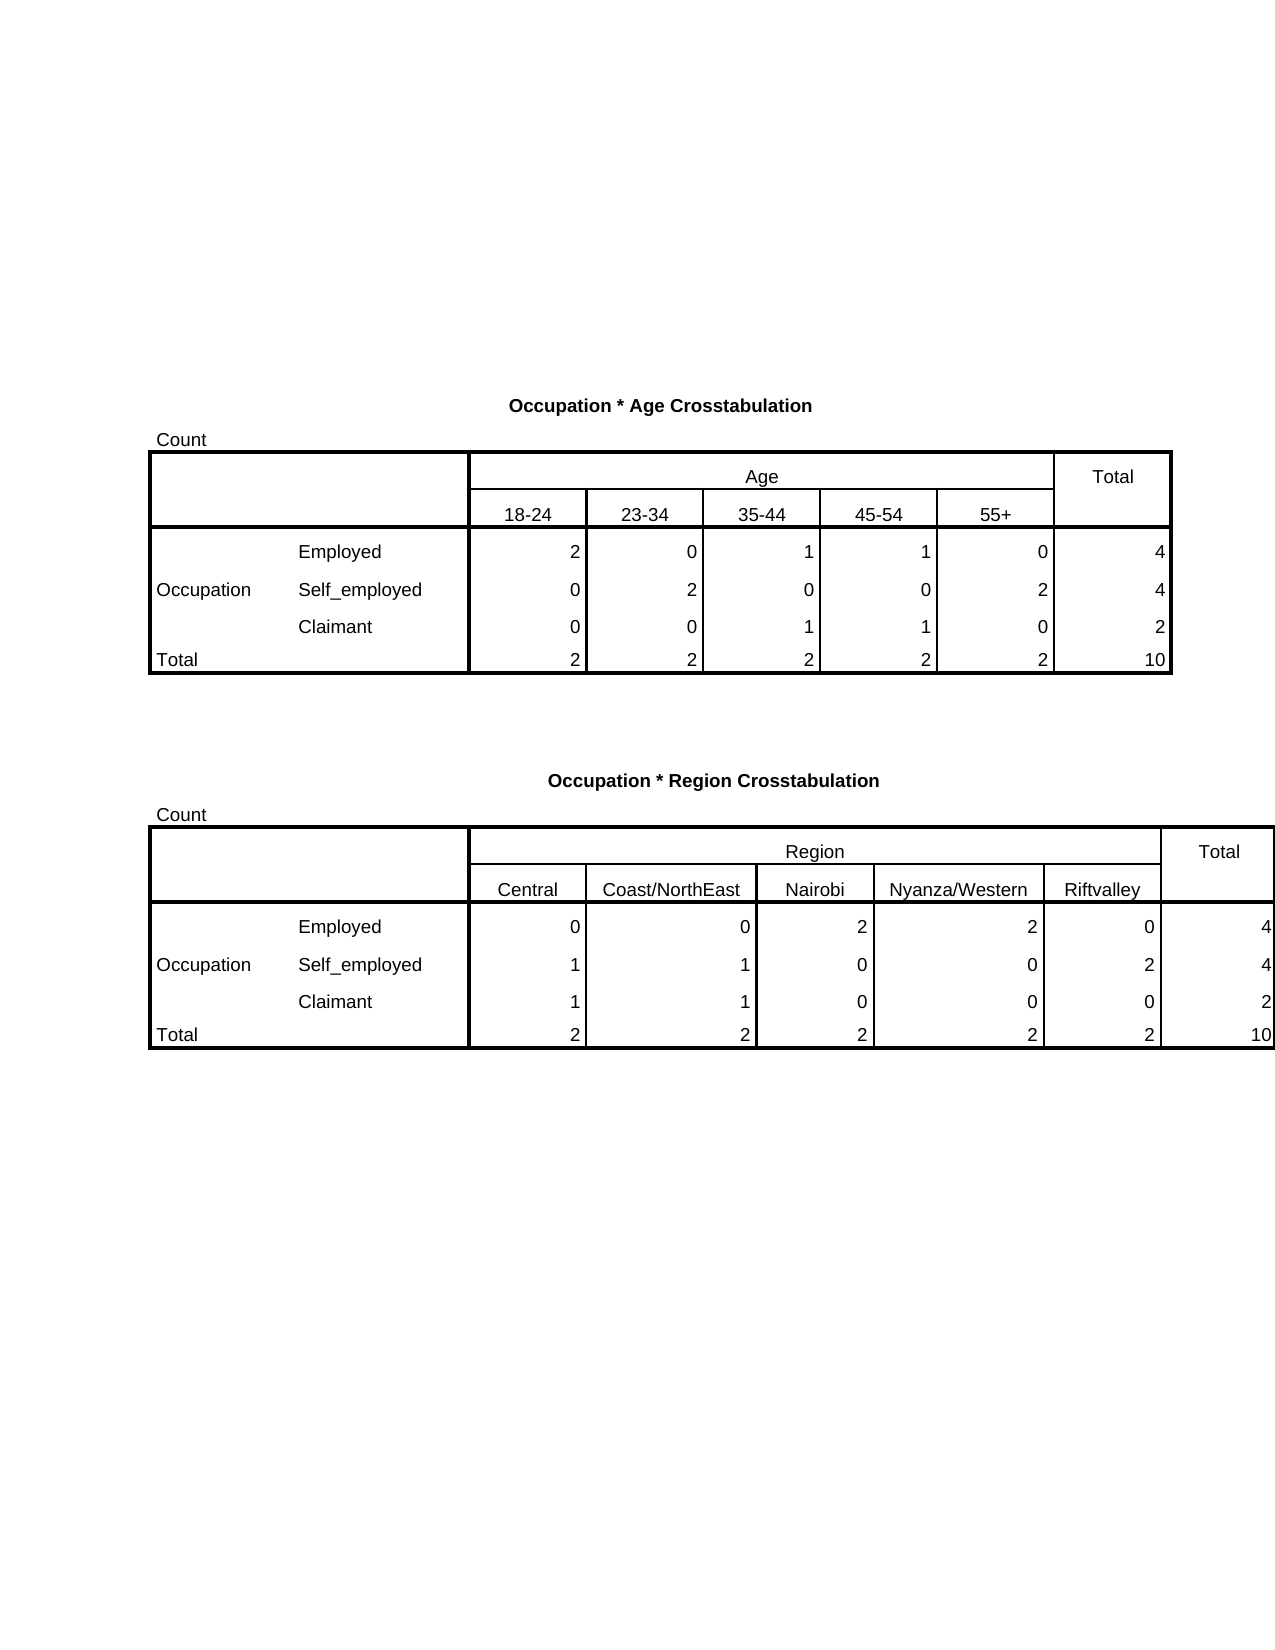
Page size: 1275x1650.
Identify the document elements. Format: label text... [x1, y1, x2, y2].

table_cell 1 [471, 938, 585, 975]
table_cell 0 [587, 904, 755, 937]
table_cell 35-44 [704, 490, 819, 525]
table_cell 0 [875, 938, 1043, 975]
table_cell 4 [1162, 938, 1273, 975]
table_cell 2 [588, 563, 702, 600]
table_cell 4 [1055, 529, 1169, 562]
table_cell 0 [758, 975, 873, 1012]
table_cell 0 [588, 600, 702, 637]
table_cell Nyanza/Western [875, 865, 1043, 900]
table_cell 18-24 [471, 490, 585, 525]
table_cell Central [471, 865, 585, 900]
table_cell Claimant [292, 600, 467, 637]
table_cell 2 [758, 1013, 873, 1046]
table_cell 0 [1045, 975, 1160, 1012]
table_cell 2 [588, 638, 702, 671]
table_cell 0 [938, 529, 1053, 562]
table_header Occupation * Region Crosstabulation [150, 758, 1275, 792]
table_cell 4 [1055, 563, 1169, 600]
table_cell Total [1162, 829, 1273, 900]
table_cell Occupation [152, 904, 292, 1012]
table_cell Region [471, 829, 1160, 862]
table_cell Claimant [292, 975, 467, 1012]
table_cell 0 [1045, 904, 1160, 937]
table_cell Total [152, 1013, 467, 1046]
table_cell Employed [292, 904, 467, 937]
table_cell Count [150, 792, 1275, 825]
table_cell [152, 454, 467, 525]
table_cell Coast/NorthEast [587, 865, 755, 900]
table_cell Occupation [152, 529, 292, 637]
table_cell 1 [471, 975, 585, 1012]
table_cell 10 [1055, 638, 1169, 671]
table_cell 1 [704, 529, 819, 562]
table_cell 10 [1162, 1013, 1273, 1046]
table_cell 2 [758, 904, 873, 937]
table_cell 2 [875, 904, 1043, 937]
table_cell 45-54 [821, 490, 936, 525]
table_cell 2 [938, 638, 1053, 671]
table_cell 2 [471, 1013, 585, 1046]
table_cell 0 [471, 904, 585, 937]
table_cell 0 [875, 975, 1043, 1012]
table_cell 2 [471, 638, 585, 671]
table_cell 0 [588, 529, 702, 562]
table_cell 2 [1055, 600, 1169, 637]
table_cell 23-34 [588, 490, 702, 525]
table_cell 4 [1162, 904, 1273, 937]
table_cell Total [1055, 454, 1169, 525]
table_cell 2 [1162, 975, 1273, 1012]
table_cell [152, 829, 467, 900]
table_cell 0 [821, 563, 936, 600]
table_cell Total [152, 638, 467, 671]
table_cell 2 [875, 1013, 1043, 1046]
table_cell Self_employed [292, 563, 467, 600]
table_cell 2 [704, 638, 819, 671]
table_cell 0 [471, 600, 585, 637]
table_cell 2 [1045, 938, 1160, 975]
table_cell 1 [587, 938, 755, 975]
table_cell 55+ [938, 490, 1053, 525]
table_cell 0 [704, 563, 819, 600]
table_cell 0 [938, 600, 1053, 637]
table_cell Nairobi [758, 865, 873, 900]
table_header Occupation * Age Crosstabulation [150, 150, 1171, 417]
table_cell 2 [938, 563, 1053, 600]
table_cell Employed [292, 529, 467, 562]
table_cell Count [150, 417, 1171, 450]
table_cell 0 [471, 563, 585, 600]
table_cell 1 [821, 529, 936, 562]
table_cell Age [471, 454, 1053, 487]
table_cell Self_employed [292, 938, 467, 975]
table_cell 2 [471, 529, 585, 562]
table_cell 1 [821, 600, 936, 637]
table_cell 1 [587, 975, 755, 1012]
table_cell 2 [1045, 1013, 1160, 1046]
table_cell 1 [704, 600, 819, 637]
table_cell 2 [587, 1013, 755, 1046]
table_cell Riftvalley [1045, 865, 1160, 900]
table_cell 0 [758, 938, 873, 975]
table_cell 2 [821, 638, 936, 671]
